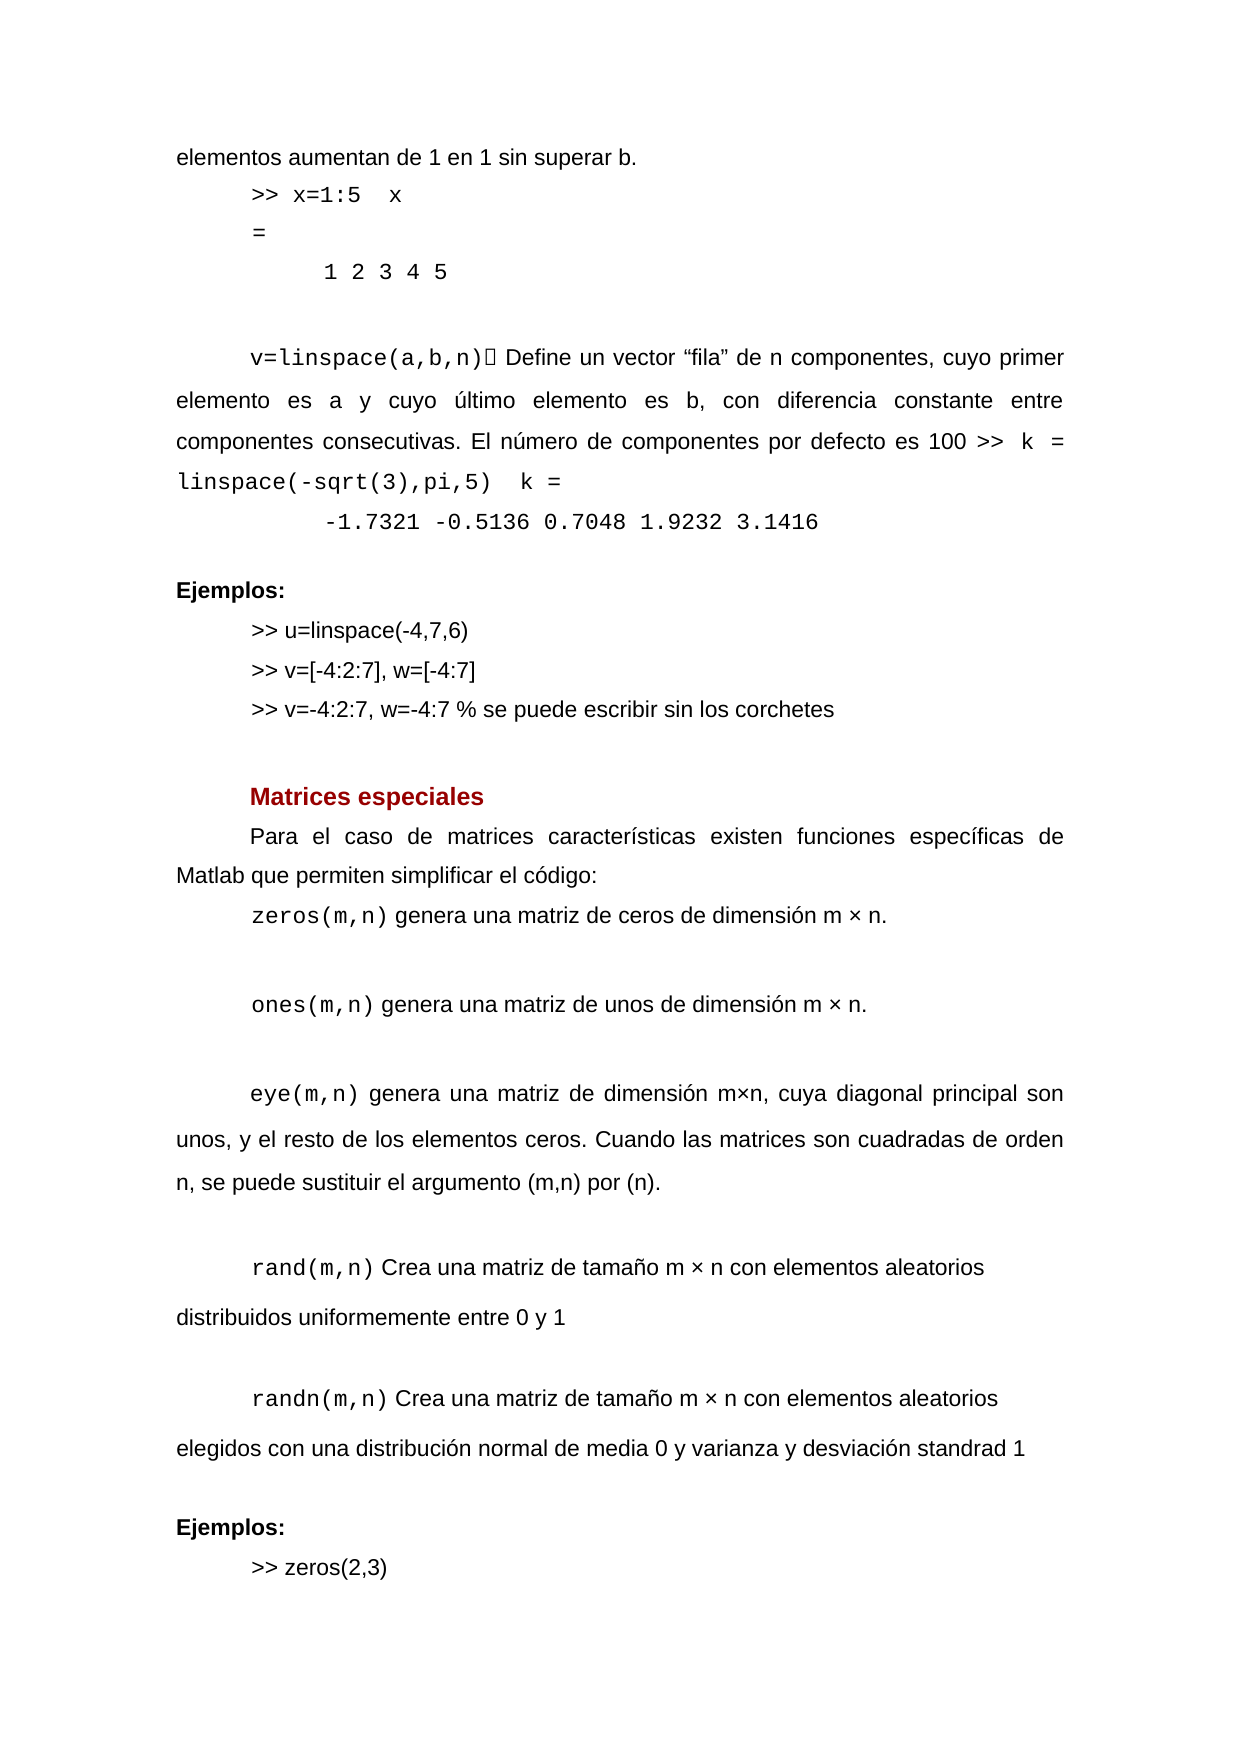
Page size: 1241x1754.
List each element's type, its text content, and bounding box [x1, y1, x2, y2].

text >> zeros(2,3) [251, 1553, 1064, 1580]
text distribuidos uniformemente entre 0 y 1 [176, 1304, 1064, 1330]
text Ejemplos: [176, 577, 1096, 604]
text ones(m,n) genera una matriz de unos de dimensión m × n. [251, 991, 1064, 1019]
text >> u=linspace(-4,7,6) [251, 617, 1064, 643]
text rand(m,n) Crea una matriz de tamaño m × n con elementos aleatorios [251, 1254, 1064, 1282]
text zeros(m,n) genera una matriz de ceros de dimensión m × n. [251, 902, 1064, 930]
text Matrices especiales [249, 782, 1096, 810]
text Para el caso de matrices características existen funciones específicas de Matlab que permiten simplificar el código: [176, 823, 1064, 888]
text -1.7321 -0.5136 0.7048 1.9232 3.1416 [324, 510, 1096, 536]
text >> x=1:5 x = [251, 183, 403, 248]
text >> v=-4:2:7, w=-4:7 % se puede escribir sin los corchetes [251, 696, 1064, 723]
text eye(m,n) genera una matriz de dimensión m×n, cuya diagonal principal son unos, y el resto de los elementos ceros. Cuando las matrices son cuadradas de orden n, se puede sustituir el argumento (m,n) por (n). [176, 1080, 1064, 1196]
text elegidos con una distribución normal de media 0 y varianza y desviación standrad 1 [176, 1435, 1064, 1461]
text elementos aumentan de 1 en 1 sin superar b. [176, 143, 1064, 170]
text v=linspace(a,b,n) Define un vector “fila” de n componentes, cuyo primer elemento es a y cuyo último elemento es b, con diferencia constante entre componentes consecutivas. El número de componentes por defecto es 100 >> k = linspace(-sqrt(3),pi,5) k = [176, 341, 1064, 496]
text randn(m,n) Crea una matriz de tamaño m × n con elementos aleatorios [251, 1385, 1064, 1414]
list 2 3 4 5 [324, 260, 1096, 286]
text Ejemplos: [176, 1514, 1096, 1540]
text >> v=[-4:2:7], w=[-4:7] [251, 657, 1064, 683]
